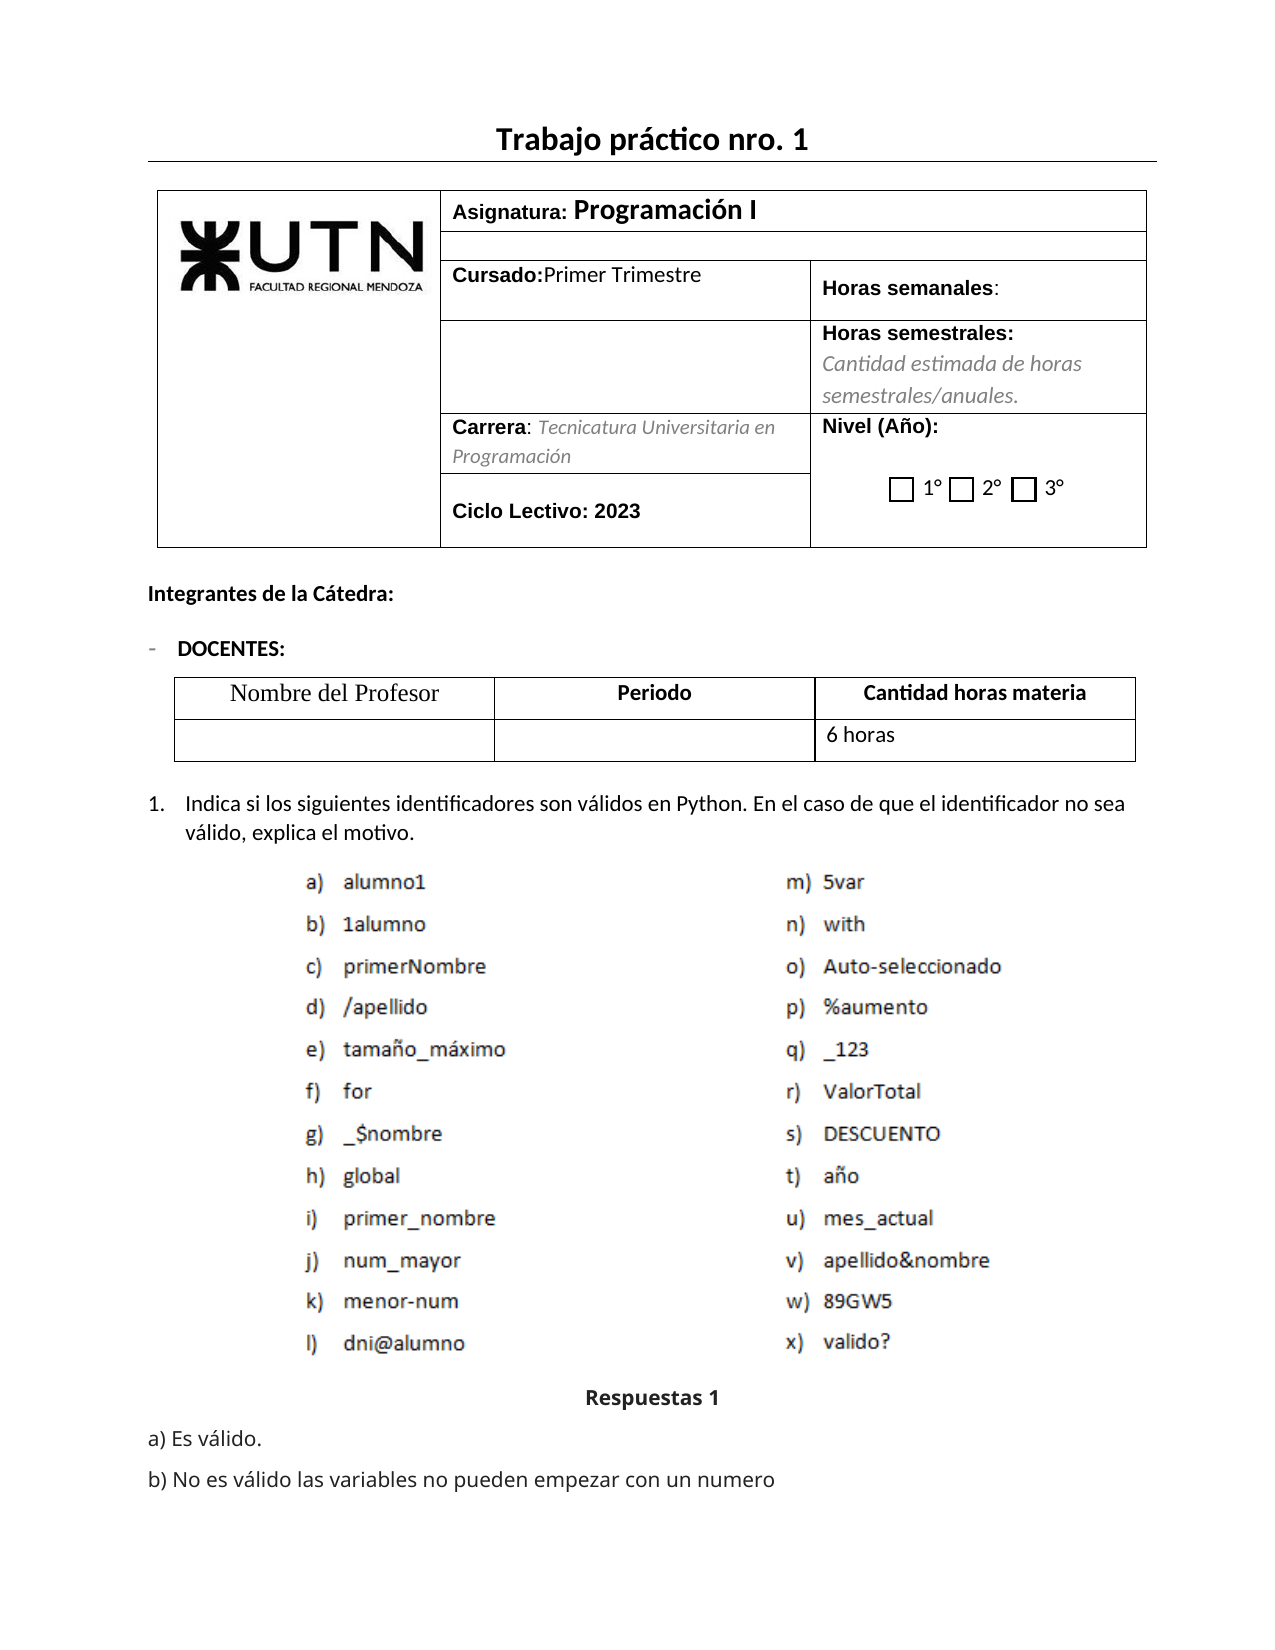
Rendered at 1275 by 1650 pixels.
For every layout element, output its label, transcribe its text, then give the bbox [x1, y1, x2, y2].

picture [168, 210, 432, 307]
table_cell [441, 321, 810, 413]
table_header Asignatura: [441, 191, 1146, 231]
text a) Es válido. [148, 1424, 1157, 1452]
table_header [158, 191, 440, 547]
list Indica si los siguientes identificadores son válidos en Python. En el caso de que el identificador no sea válido, explica el motivo. [148, 789, 1157, 846]
table_cell Horas semestrales: [811, 321, 1146, 413]
text b) No es válido las variables no pueden empezar con un numero [148, 1465, 1157, 1493]
table_cell Carrera: Tecnicatura Universitaria en Programación [441, 414, 810, 473]
table_cell Nivel (Año): [811, 414, 1146, 547]
picture [292, 858, 1013, 1371]
text Respuestas 1 [148, 1383, 1157, 1412]
table_cell [441, 232, 1146, 259]
table_cell Cursado: [441, 261, 810, 320]
list DOCENTES: [148, 633, 1157, 662]
table_cell Horas semanales: [811, 261, 1146, 320]
text Integrantes de la Cátedra: [148, 579, 1157, 607]
text Trabajo práctico nro. 1 [148, 118, 1157, 161]
table_cell Ciclo Lectivo: 2023 [441, 474, 810, 547]
